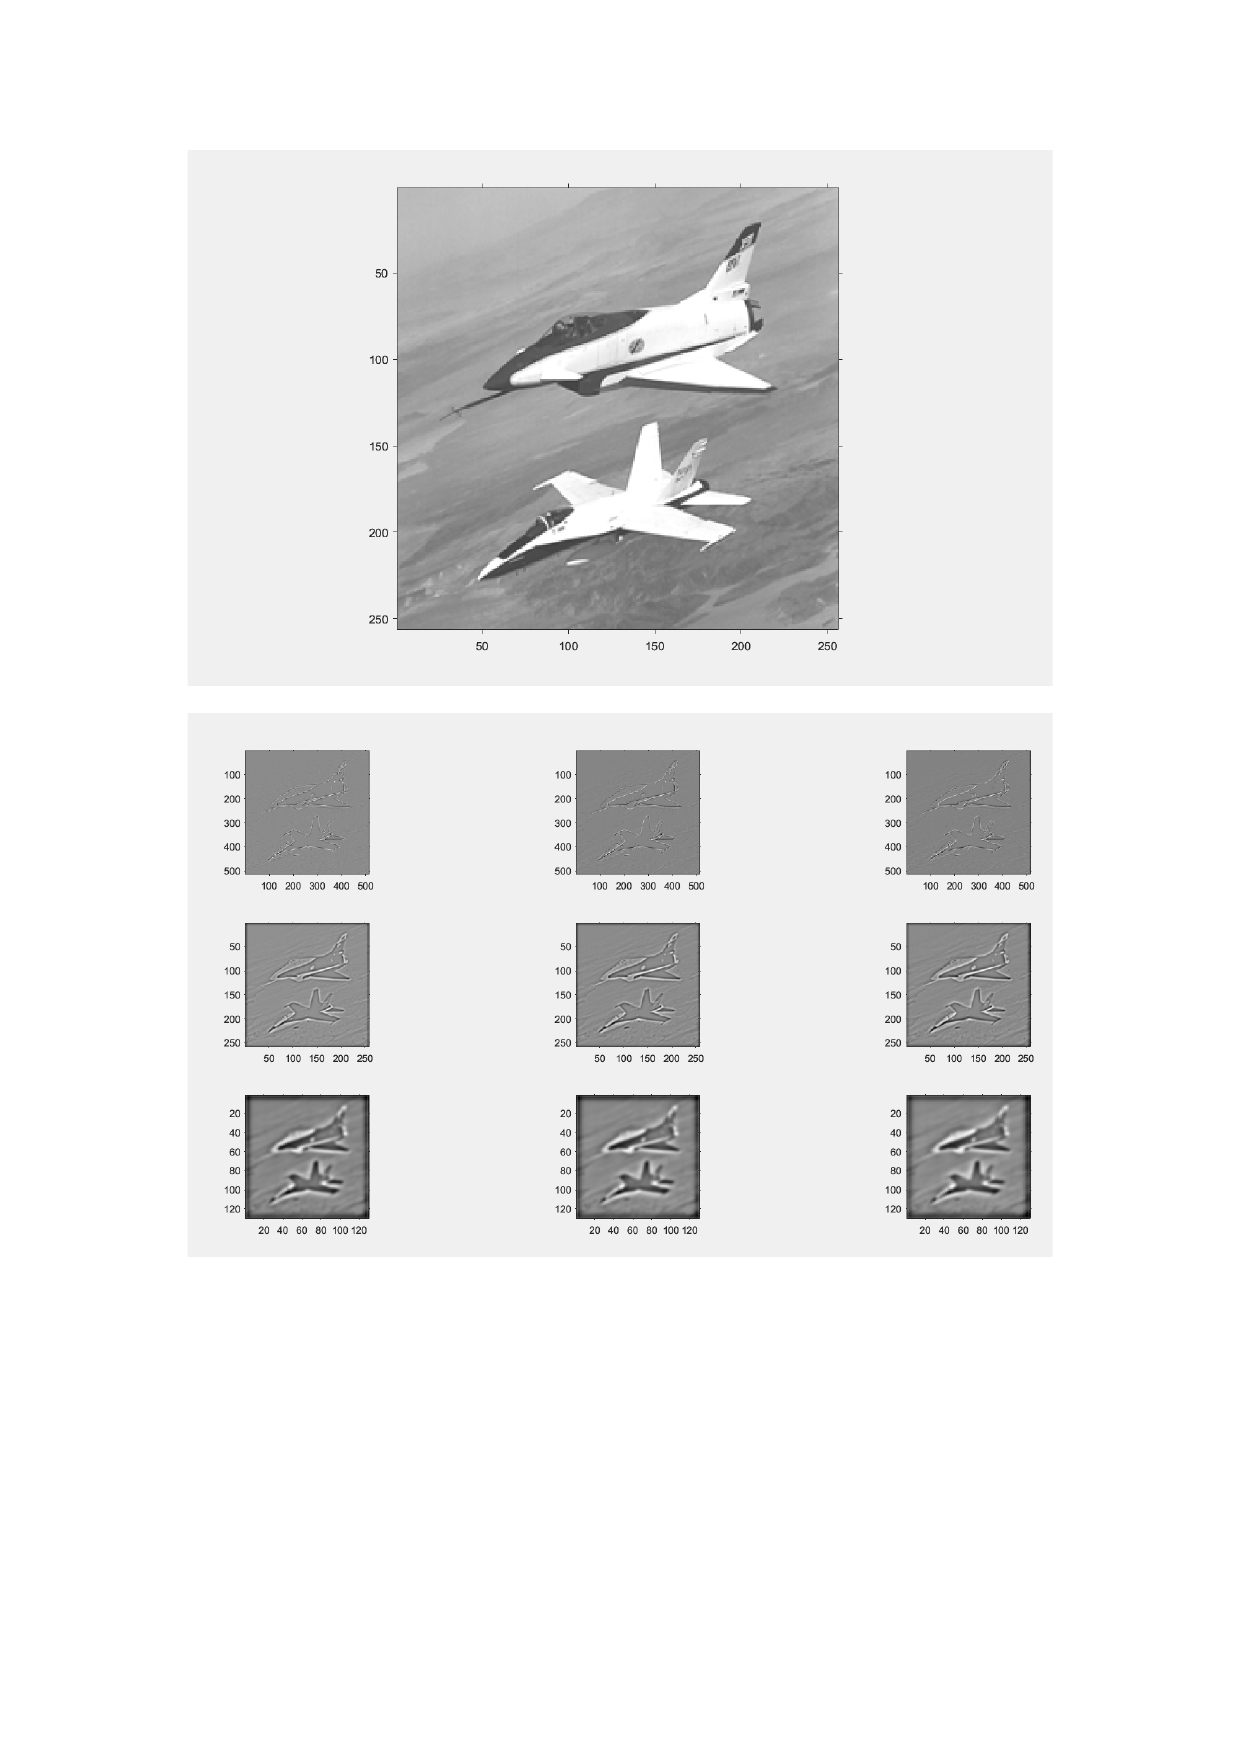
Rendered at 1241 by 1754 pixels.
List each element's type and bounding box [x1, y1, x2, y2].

picture [187, 713, 1053, 1257]
picture [187, 150, 1053, 686]
